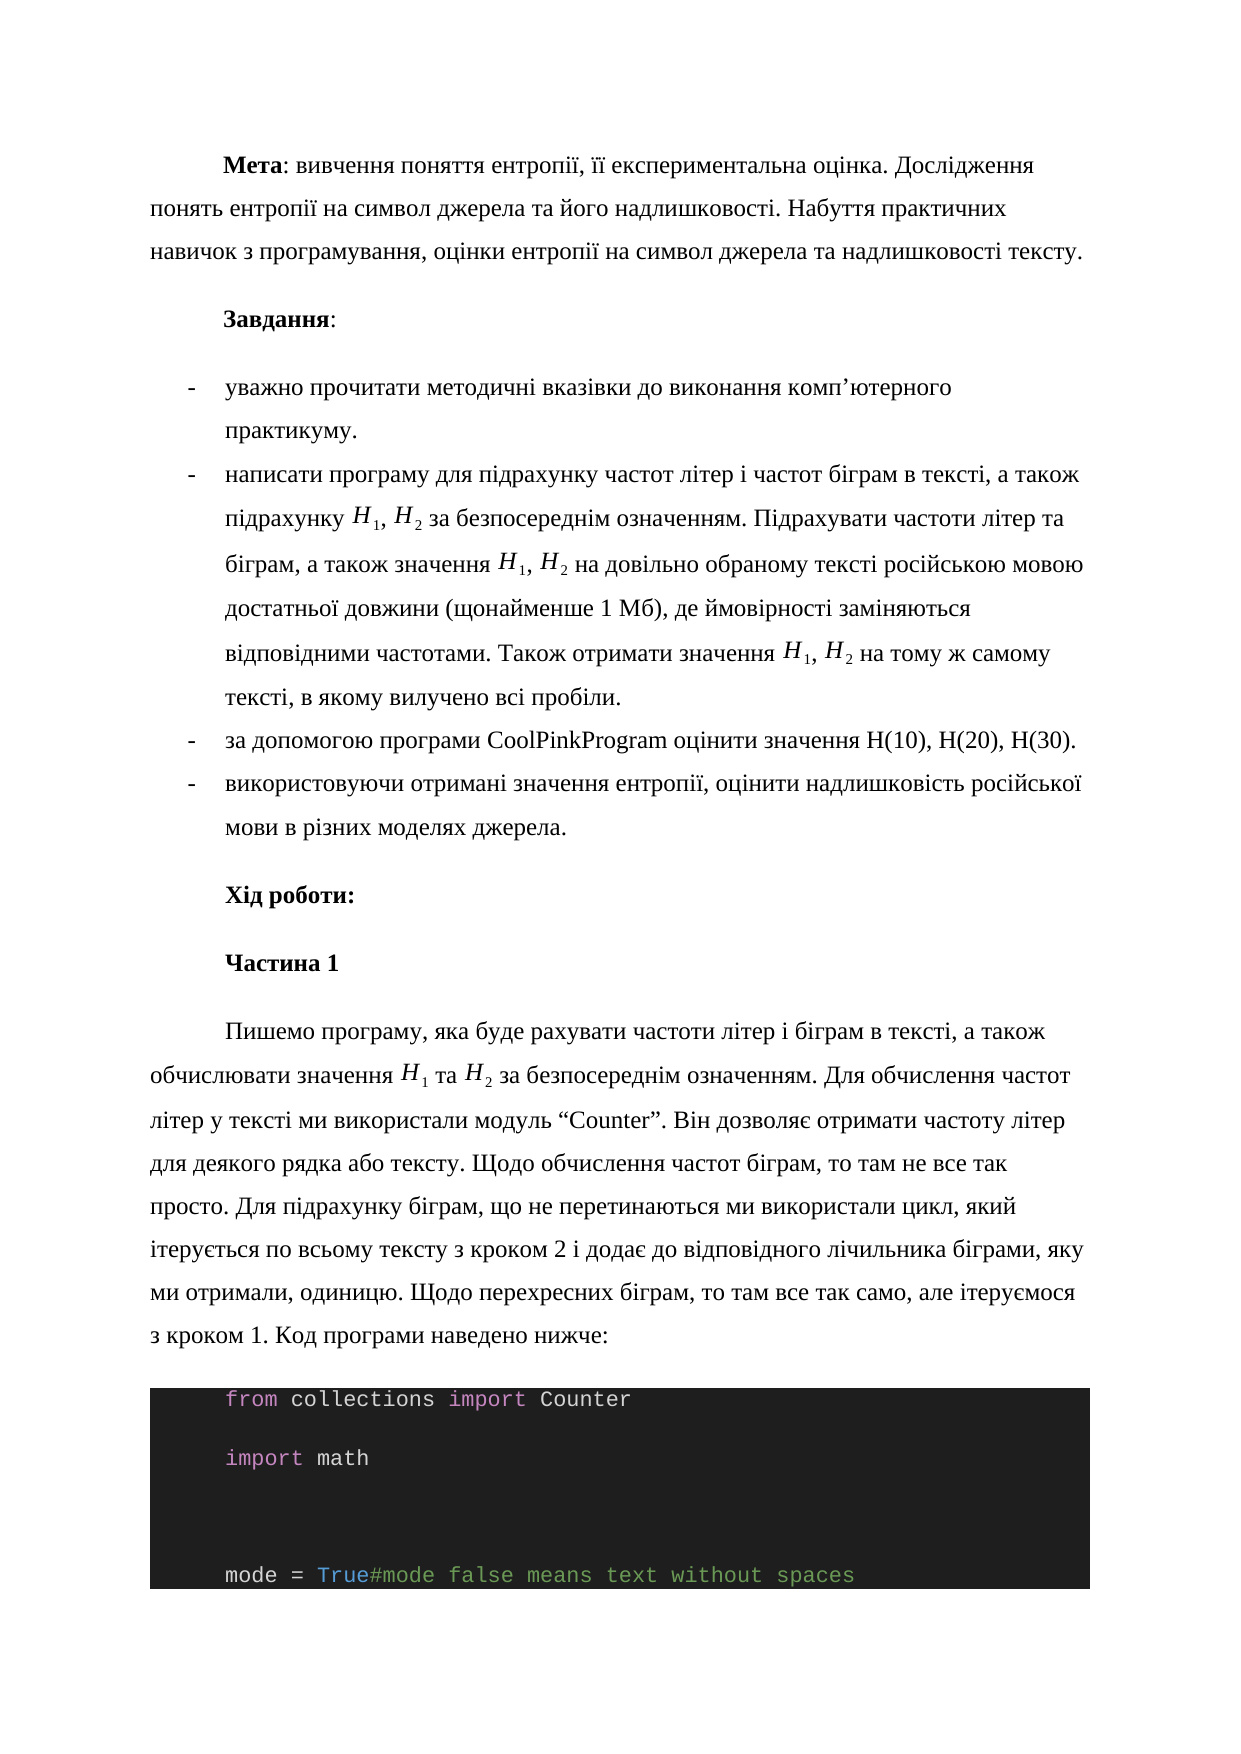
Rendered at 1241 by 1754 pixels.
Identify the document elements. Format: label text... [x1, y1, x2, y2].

text Частина 1 [150, 948, 1090, 977]
text Завдання: [150, 304, 1090, 333]
text from collections import Counter [150, 1388, 1090, 1413]
list написати програму для підрахунку частот літер і частот біграм в тексті, а також підрахунку , за безпосереднім означенням. Підрахувати частоти літер та біграм, а також значення , на довільно обраному тексті російською мовою достатньої довжини (щонайменше 1 Мб), де ймовірності заміняються відповідними частотами. Також отримати значення , на тому ж самому тексті, в якому вилучено всі пробіли. [187, 459, 1090, 711]
text Мета: вивчення поняття ентропії, її експериментальна оцінка. Дослідження понять ентропії на символ джерела та його надлишковості. Набуття практичних навичок з програмування, оцінки ентропії на символ джерела та надлишковості тексту. [150, 150, 1090, 265]
text mode = True#mode false means text without spaces [150, 1564, 1090, 1589]
text Хід роботи: [225, 880, 1090, 908]
text import math [150, 1447, 1090, 1472]
list уважно прочитати методичні вказівки до виконання комп’ютерного практикуму. [187, 372, 1090, 444]
list за допомогою програми CoolPinkProgram оцінити значення Н(10), Н(20), Н(30). [187, 725, 1090, 754]
text Пишемо програму, яка буде рахувати частоти літер і біграм в тексті, а також обчислювати значення та за безпосереднім означенням. Для обчислення частот літер у тексті ми використали модуль “Counter”. Він дозволяє отримати частоту літер для деякого рядка або тексту. Щодо обчислення частот біграм, то там не все так просто. Для підрахунку біграм, що не перетинаються ми використали цикл, який ітерується по всьому тексту з кроком 2 і додає до відповідного лічильника біграми, яку ми отримали, одиницю. Щодо перехресних біграм, то там все так само, але ітеруємося з кроком 1. Код програми наведено нижче: [150, 1016, 1090, 1349]
list використовуючи отримані значення ентропії, оцінити надлишковість російської мови в різних моделях джерела. [187, 768, 1090, 840]
